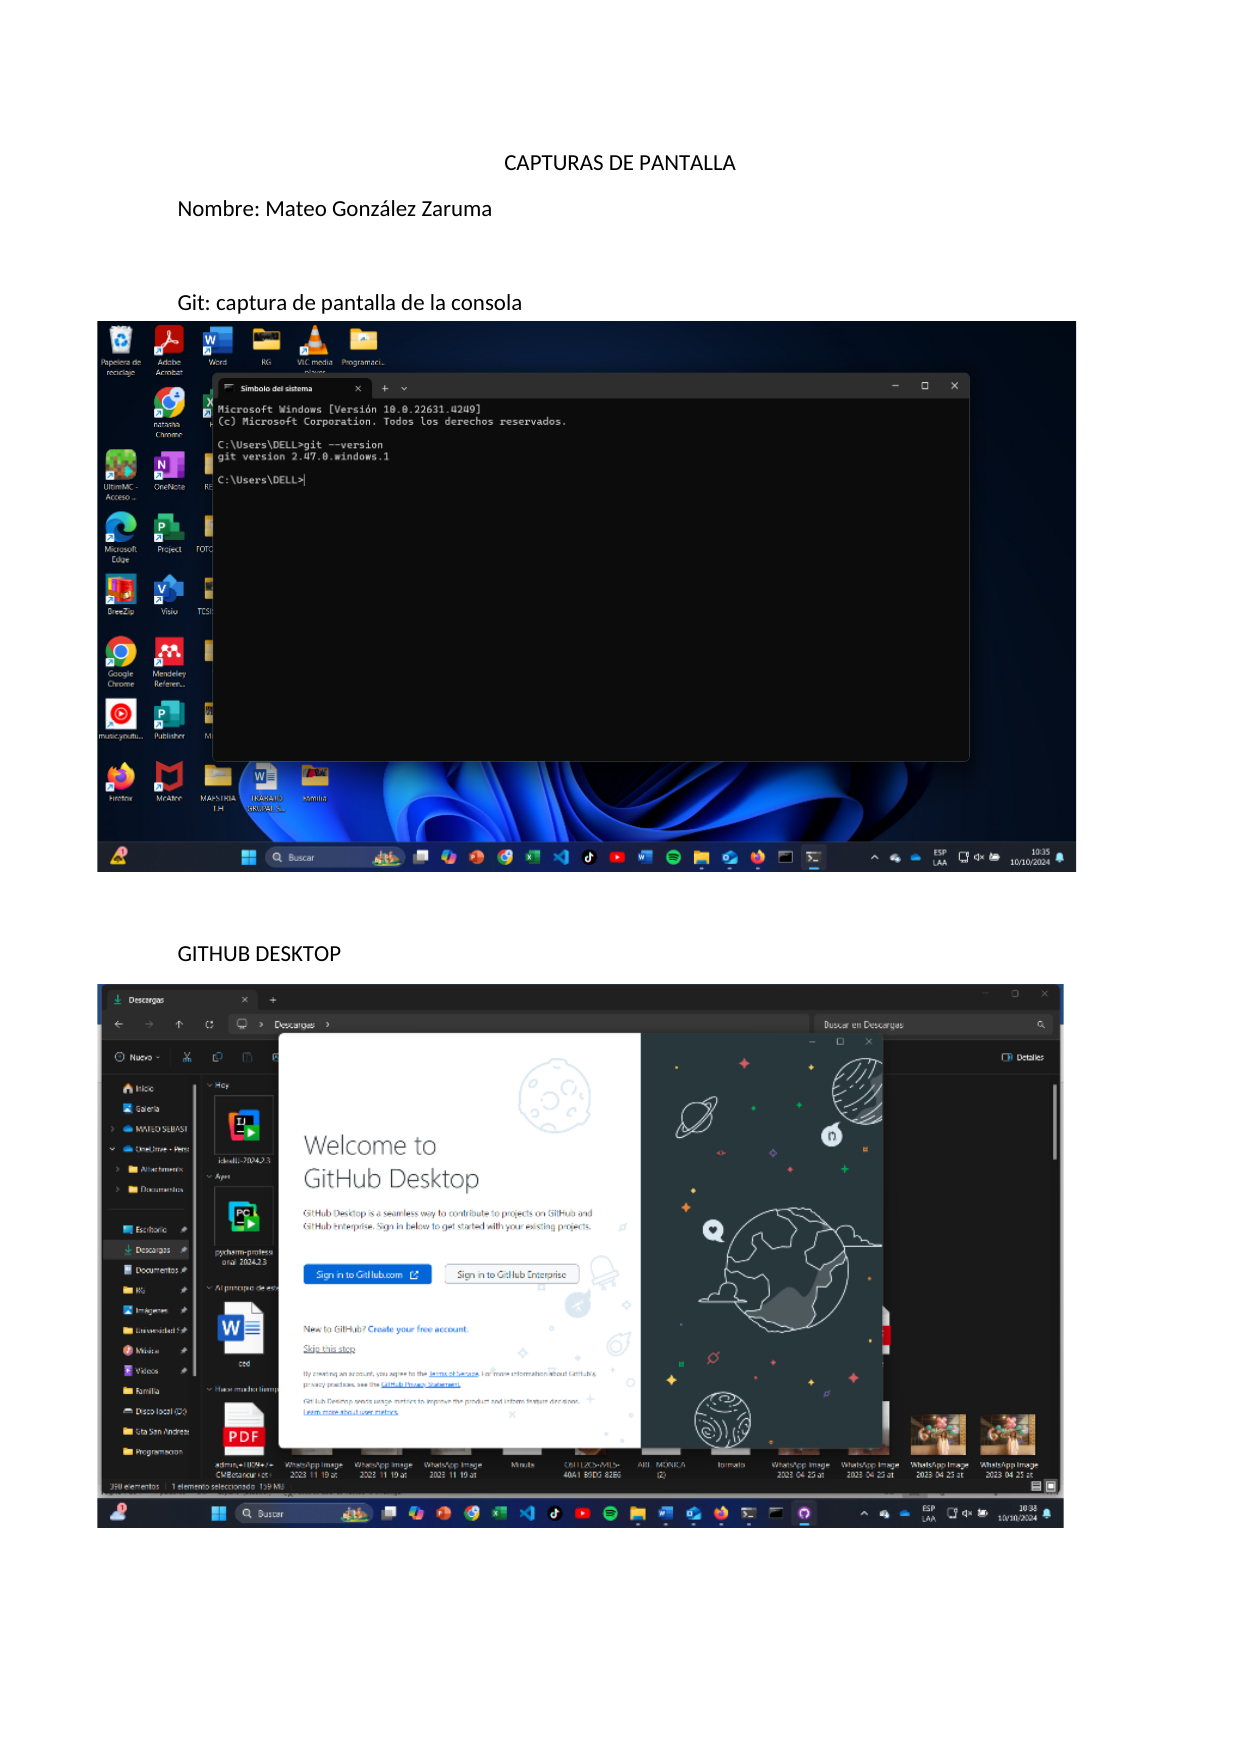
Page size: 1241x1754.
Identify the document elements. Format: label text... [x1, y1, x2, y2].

text Git: captura de pantalla de la consola [177, 288, 1063, 316]
text CAPTURAS DE PANTALLA [177, 148, 1063, 176]
picture [97, 321, 1077, 872]
text GITHUB DESKTOP [177, 939, 1063, 967]
picture [97, 984, 1064, 1528]
text Nombre: Mateo González Zaruma [177, 194, 1063, 222]
